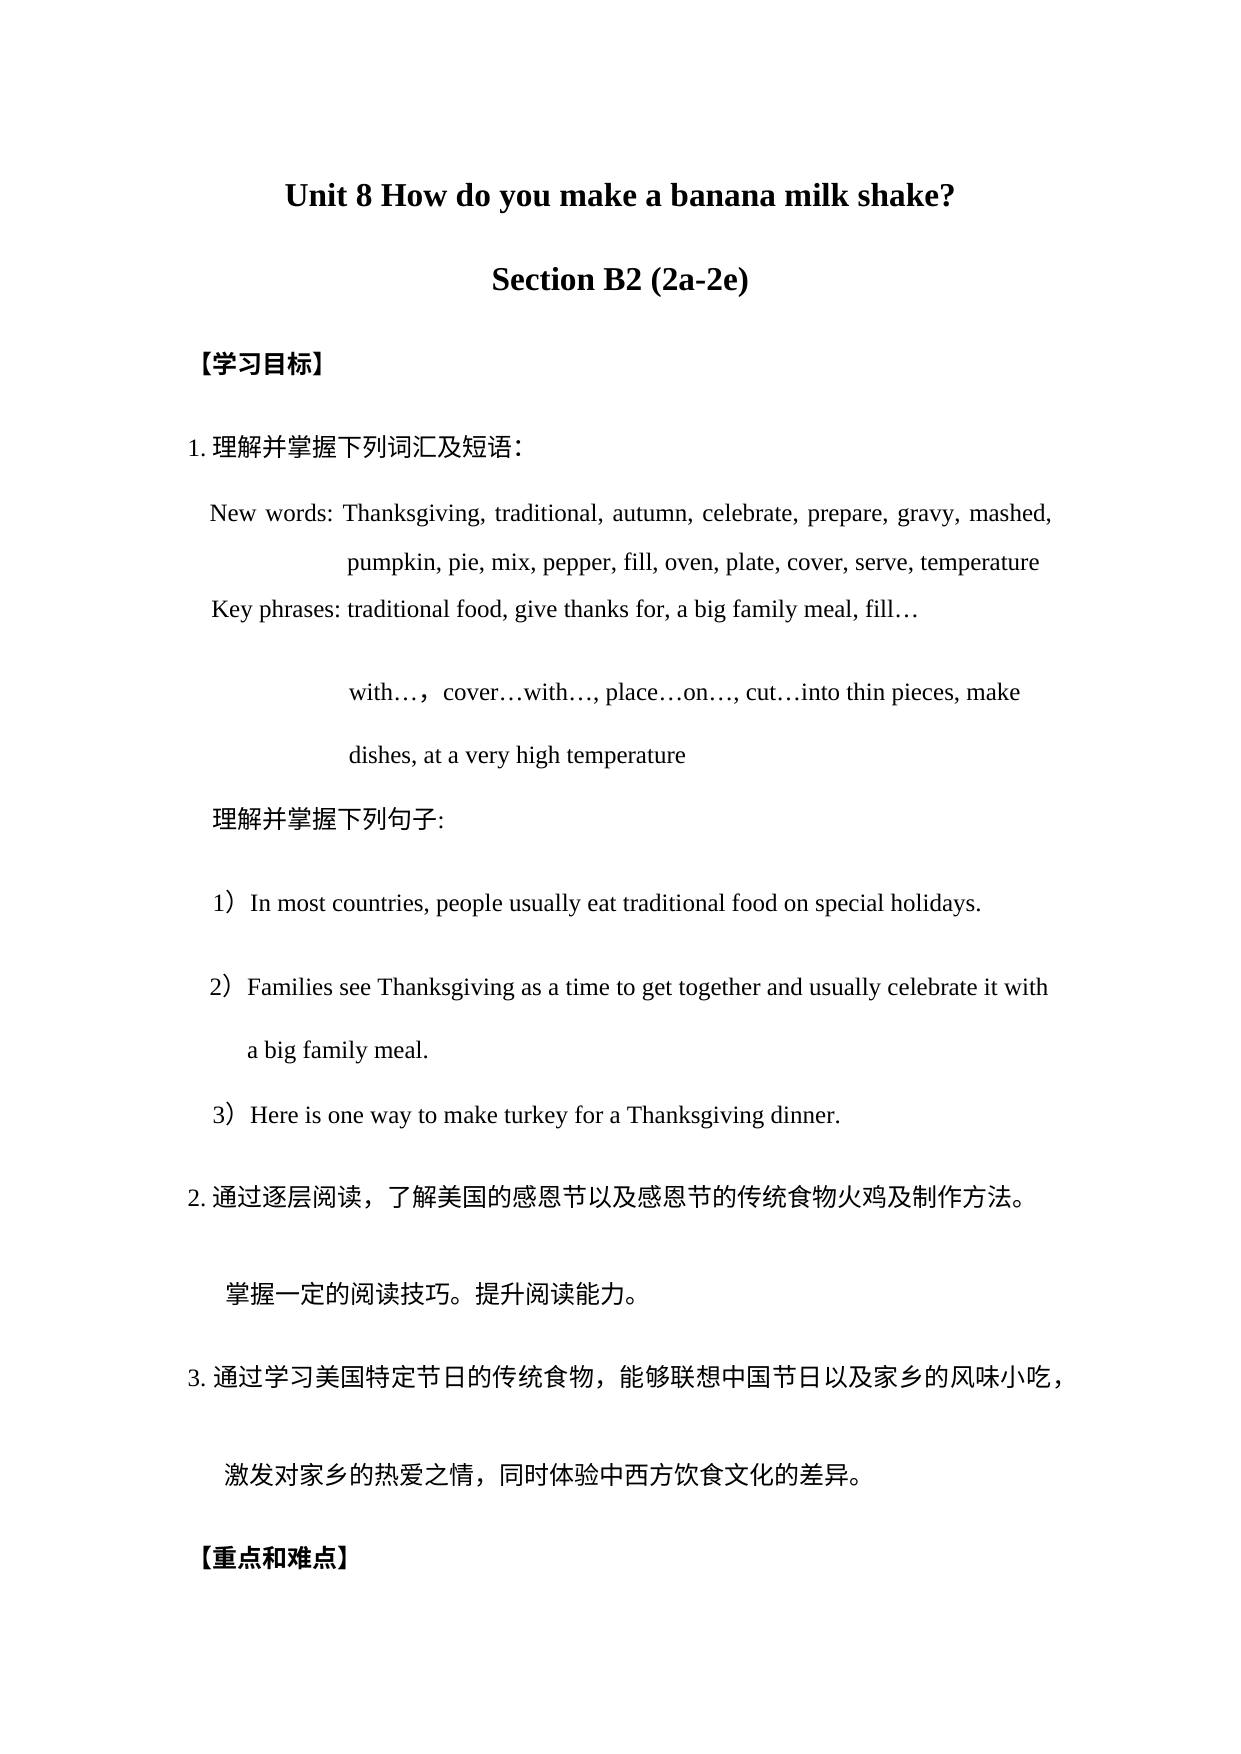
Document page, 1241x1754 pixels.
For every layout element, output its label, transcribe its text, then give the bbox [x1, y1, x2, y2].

text 1. 理解并掌握下列词汇及短语： [187, 413, 1053, 478]
text Section B2 (2a-2e) [187, 246, 1053, 311]
text New words: Thanksgiving, traditional, autumn, celebrate, prepare, gravy, mashed, pumpkin, pie, mix, pepper, fill, oven, plate, cover, serve, temperature [209, 497, 1053, 578]
text Key phrases: traditional food, give thanks for, a big family meal, fill…with…，cover…with…, place…on…, cut…into thin pieces, make dishes, at a very high temperature [211, 592, 1053, 771]
text 2）Families see Thanksgiving as a time to get together and usually celebrate it with a big family meal. [209, 952, 1053, 1065]
text 1）In most countries, people usually eat traditional food on special holidays. [187, 868, 1053, 933]
text 2. 通过逐层阅读，了解美国的感恩节以及感恩节的传统食物火鸡及制作方法。掌握一定的阅读技巧。提升阅读能力。 [187, 1163, 1053, 1325]
text Unit 8 How do you make a banana milk shake? [187, 162, 1053, 227]
text 理解并掌握下列句子: [187, 785, 1053, 850]
text 3. 通过学习美国特定节日的传统食物，能够联想中国节日以及家乡的风味小吃，激发对家乡的热爱之情，同时体验中西方饮食文化的差异。 [187, 1343, 1053, 1506]
text 3）Here is one way to make turkey for a Thanksgiving dinner. [187, 1080, 1053, 1145]
text 【学习目标】 [187, 330, 1053, 395]
text 【重点和难点】 [187, 1524, 1053, 1589]
